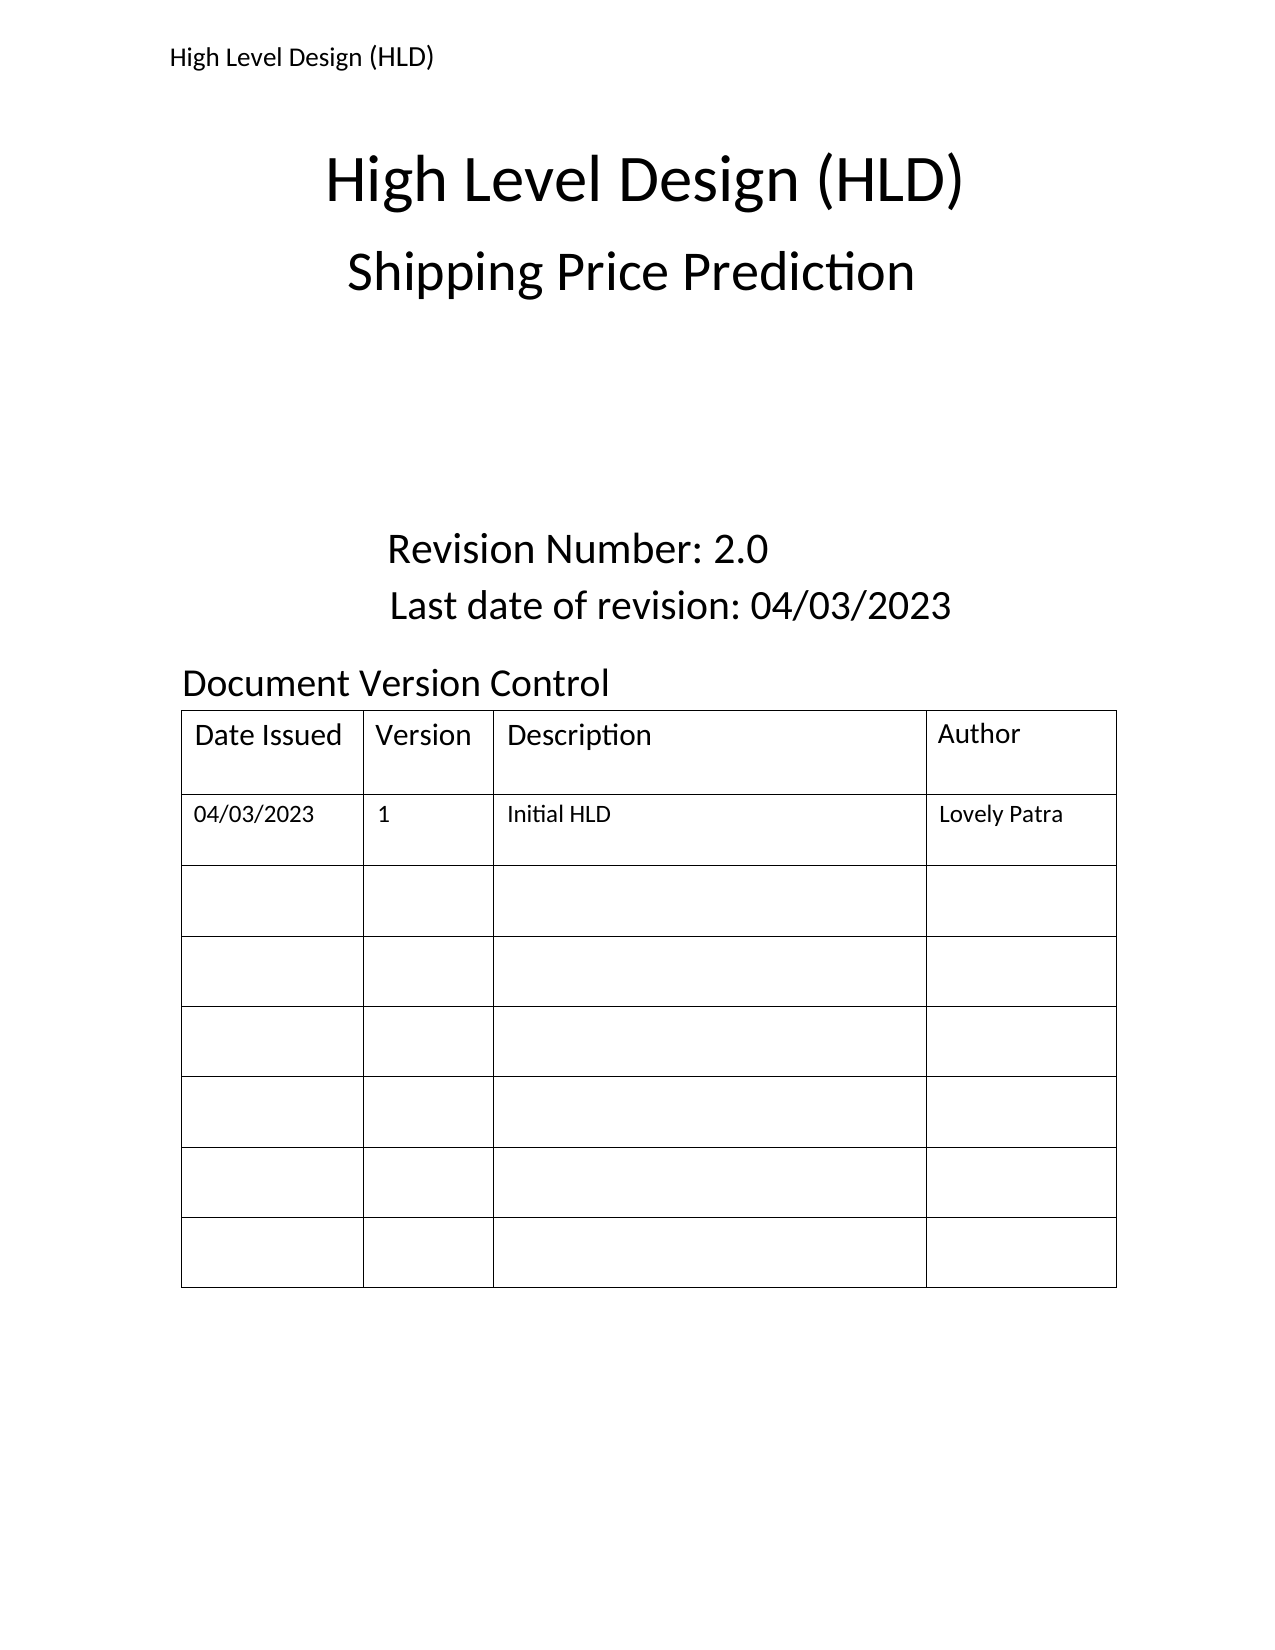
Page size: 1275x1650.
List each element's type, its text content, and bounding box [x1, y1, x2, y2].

text Document Version Control [182, 658, 1134, 707]
table_cell [182, 1007, 363, 1076]
table_header Author [927, 711, 1116, 793]
text Last date of revision: 04/03/2023 [389, 579, 1134, 630]
table_cell [182, 1148, 363, 1217]
table_header Description [494, 711, 926, 793]
table_cell [494, 866, 926, 936]
table_cell [364, 1148, 493, 1217]
table_cell [182, 1077, 363, 1147]
table_cell [927, 1218, 1116, 1287]
table_header Date Issued [182, 711, 363, 793]
table_cell [494, 937, 926, 1006]
table_cell [927, 937, 1116, 1006]
table_cell [364, 937, 493, 1006]
table_cell [927, 1007, 1116, 1076]
table_cell [364, 1007, 493, 1076]
table_cell [927, 1077, 1116, 1147]
table_cell [927, 866, 1116, 936]
table_cell [182, 866, 363, 936]
table_cell [364, 866, 493, 936]
text High Level Design (HLD) [169, 137, 1122, 218]
table_cell [182, 1218, 363, 1287]
table_cell 1 [364, 795, 493, 865]
table_cell 04/03/2023 [182, 795, 363, 865]
table_cell [494, 1077, 926, 1147]
table_cell Initial HLD [494, 795, 926, 865]
text Shipping Price Prediction [169, 236, 1134, 305]
table_cell Lovely Patra [927, 795, 1116, 865]
table_cell [927, 1148, 1116, 1217]
table_cell [182, 937, 363, 1006]
table_cell [364, 1218, 493, 1287]
table_header Version [364, 711, 493, 793]
text Revision Number: 2.0 [387, 521, 1134, 574]
table_cell [494, 1007, 926, 1076]
table_cell [494, 1218, 926, 1287]
table_cell [364, 1077, 493, 1147]
table_cell [494, 1148, 926, 1217]
